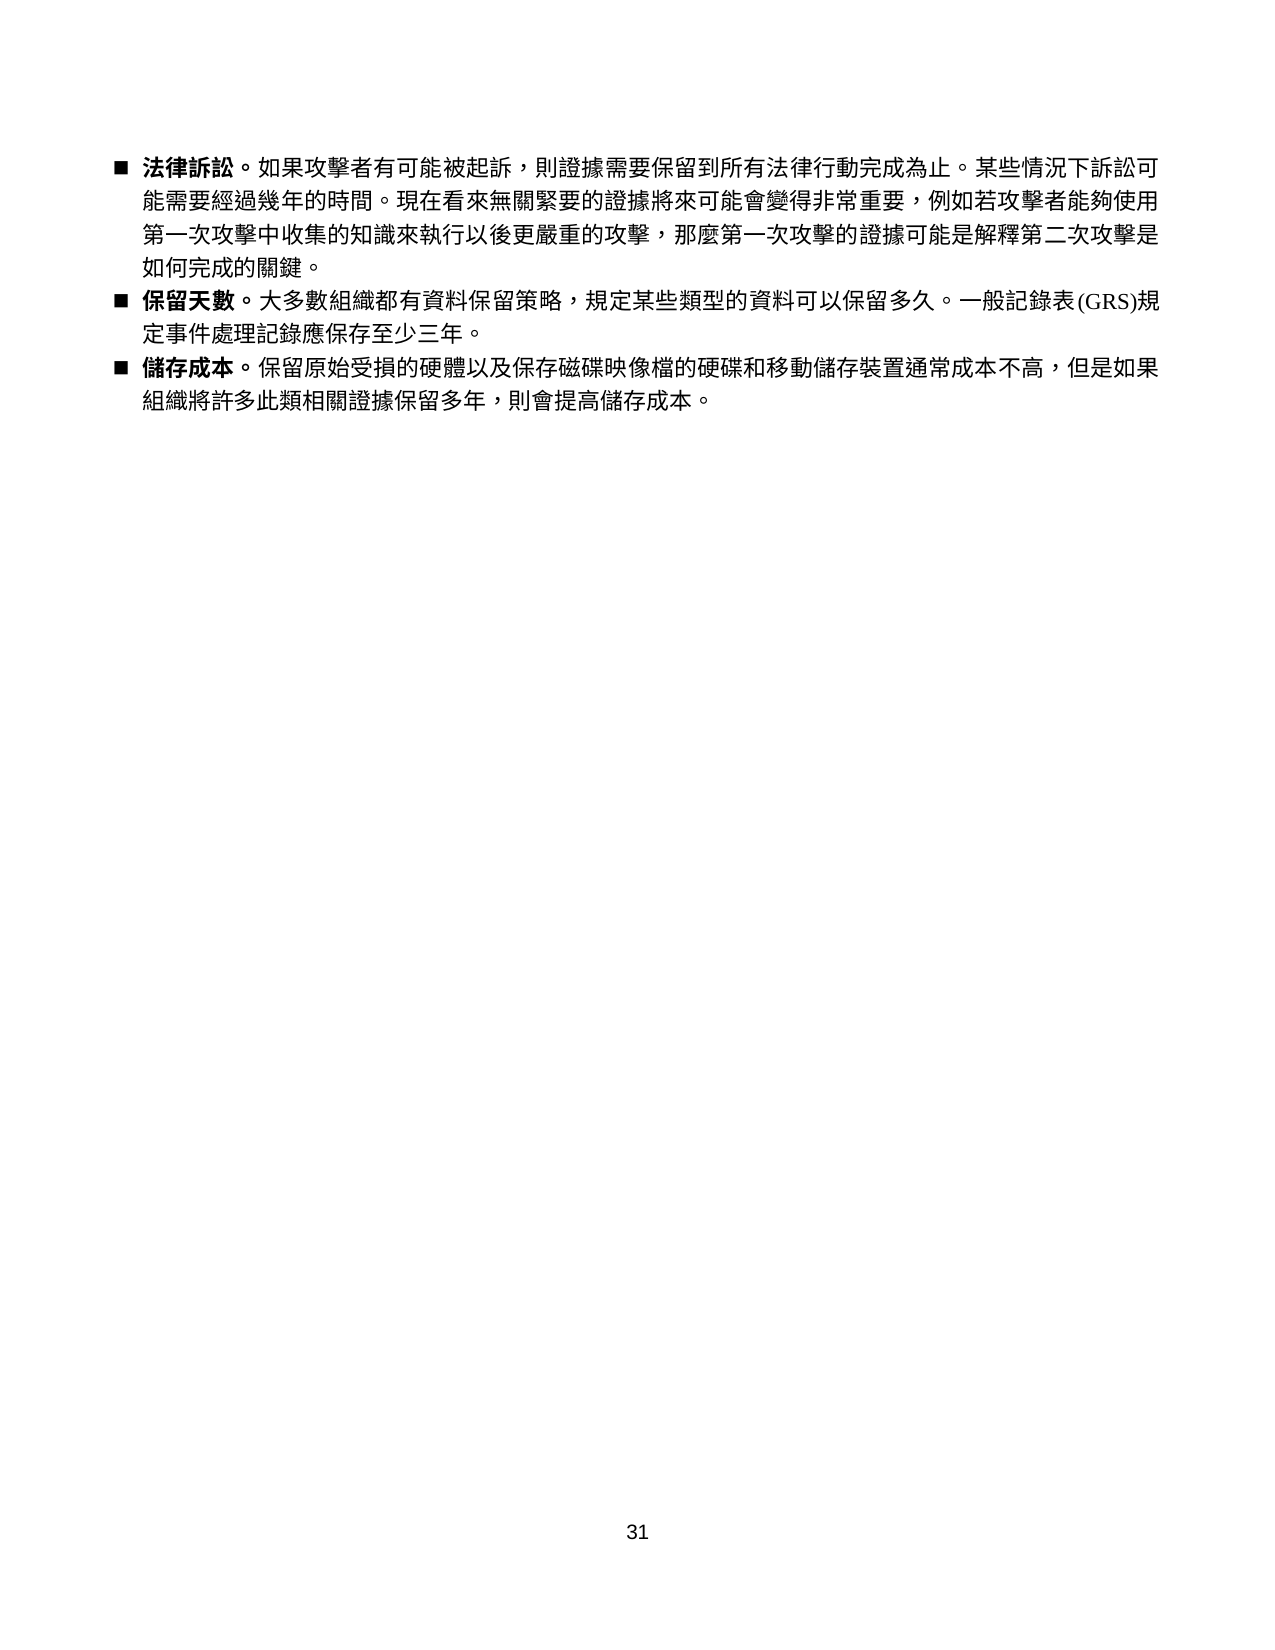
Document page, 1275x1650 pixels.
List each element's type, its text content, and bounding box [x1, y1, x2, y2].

list 儲存成本。保留原始受損的硬體以及保存磁碟映像檔的硬碟和移動儲存裝置通常成本不高，但是如果組織將許多此類相關證據保留多年，則會提高儲存成本。 [112, 349, 1161, 416]
list 保留天數。大多數組織都有資料保留策略，規定某些類型的資料可以保留多久。一般記錄表(GRS)規定事件處理記錄應保存至少三年。 [112, 283, 1161, 349]
list 法律訴訟。如果攻擊者有可能被起訴，則證據需要保留到所有法律行動完成為止。某些情況下訴訟可能需要經過幾年的時間。現在看來無關緊要的證據將來可能會變得非常重要，例如若攻擊者能夠使用第一次攻擊中收集的知識來執行以後更嚴重的攻擊，那麼第一次攻擊的證據可能是解釋第二次攻擊是如何完成的關鍵。 [112, 150, 1161, 283]
